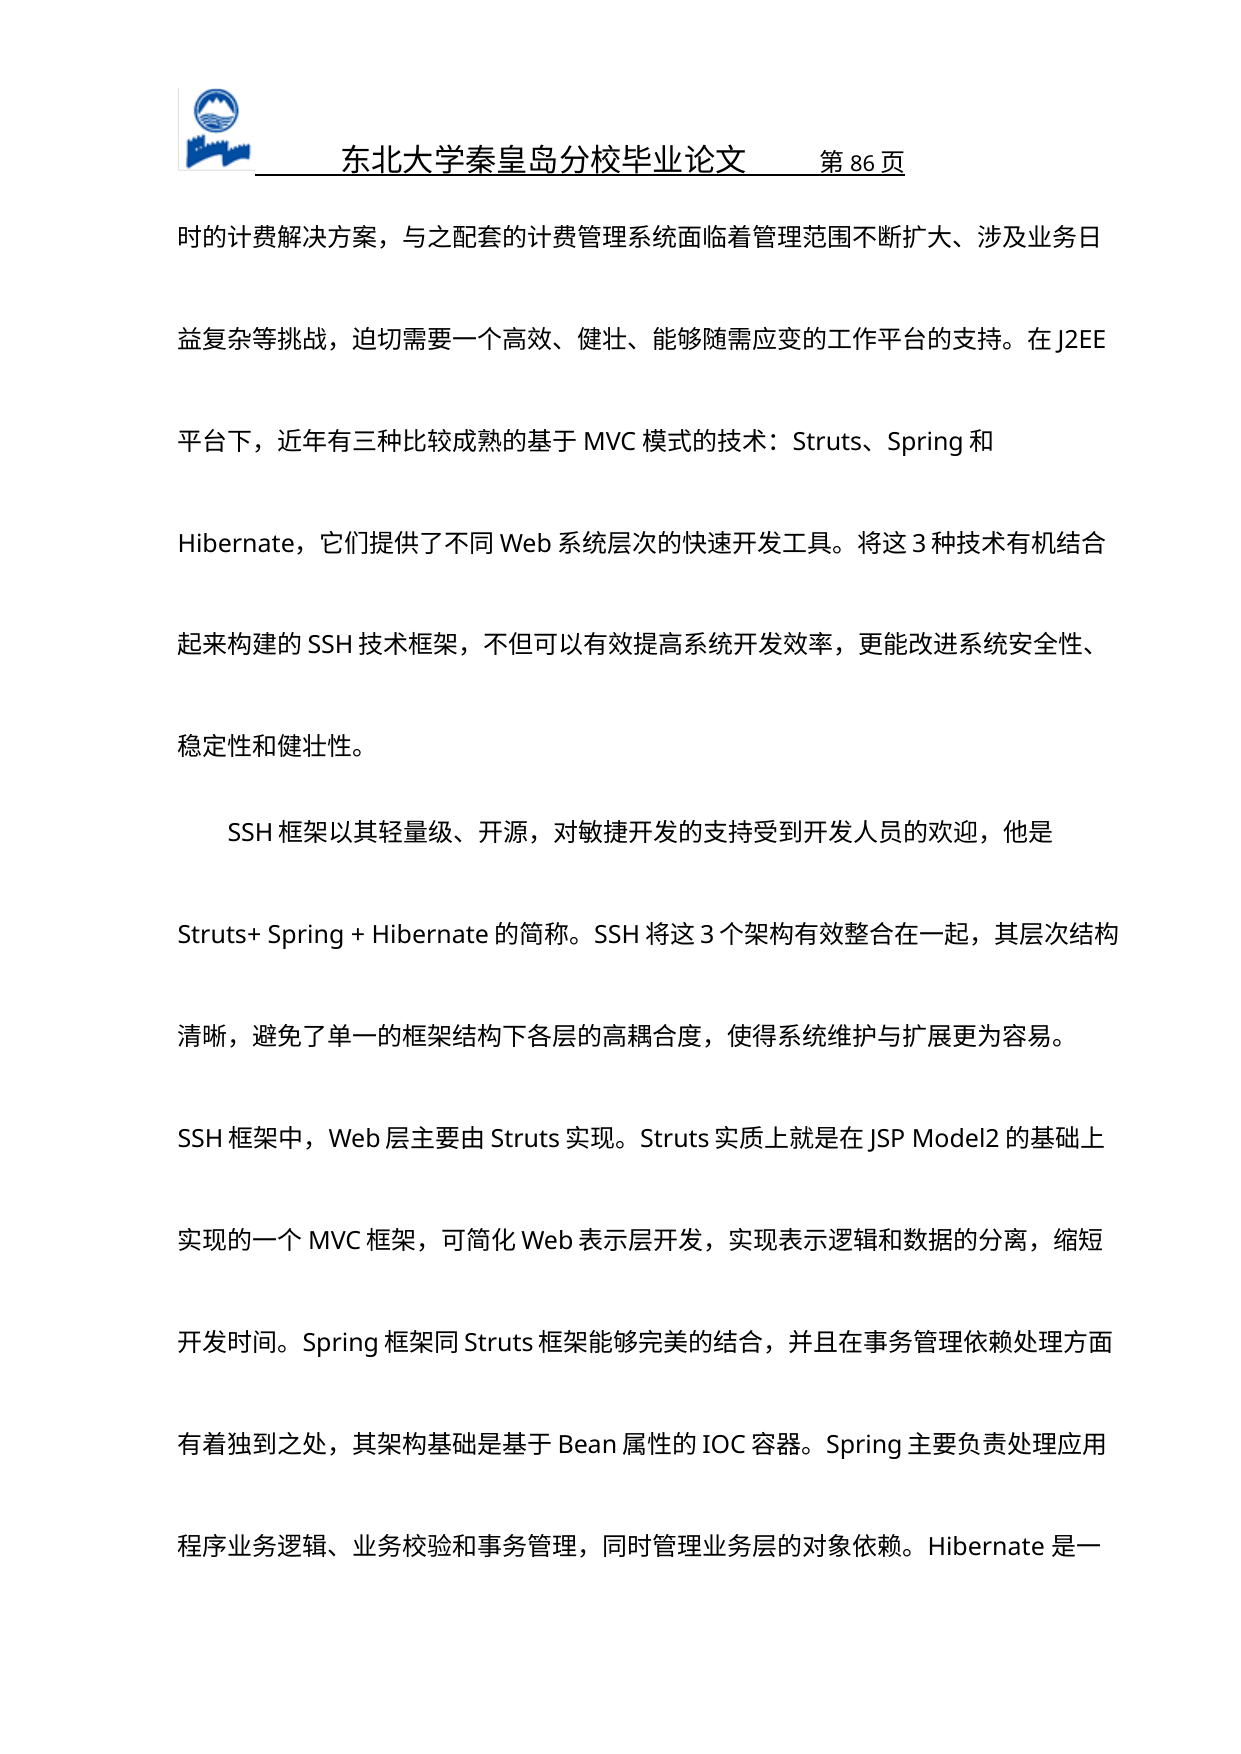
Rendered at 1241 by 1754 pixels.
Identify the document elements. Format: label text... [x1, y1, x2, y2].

picture [177, 88, 256, 172]
